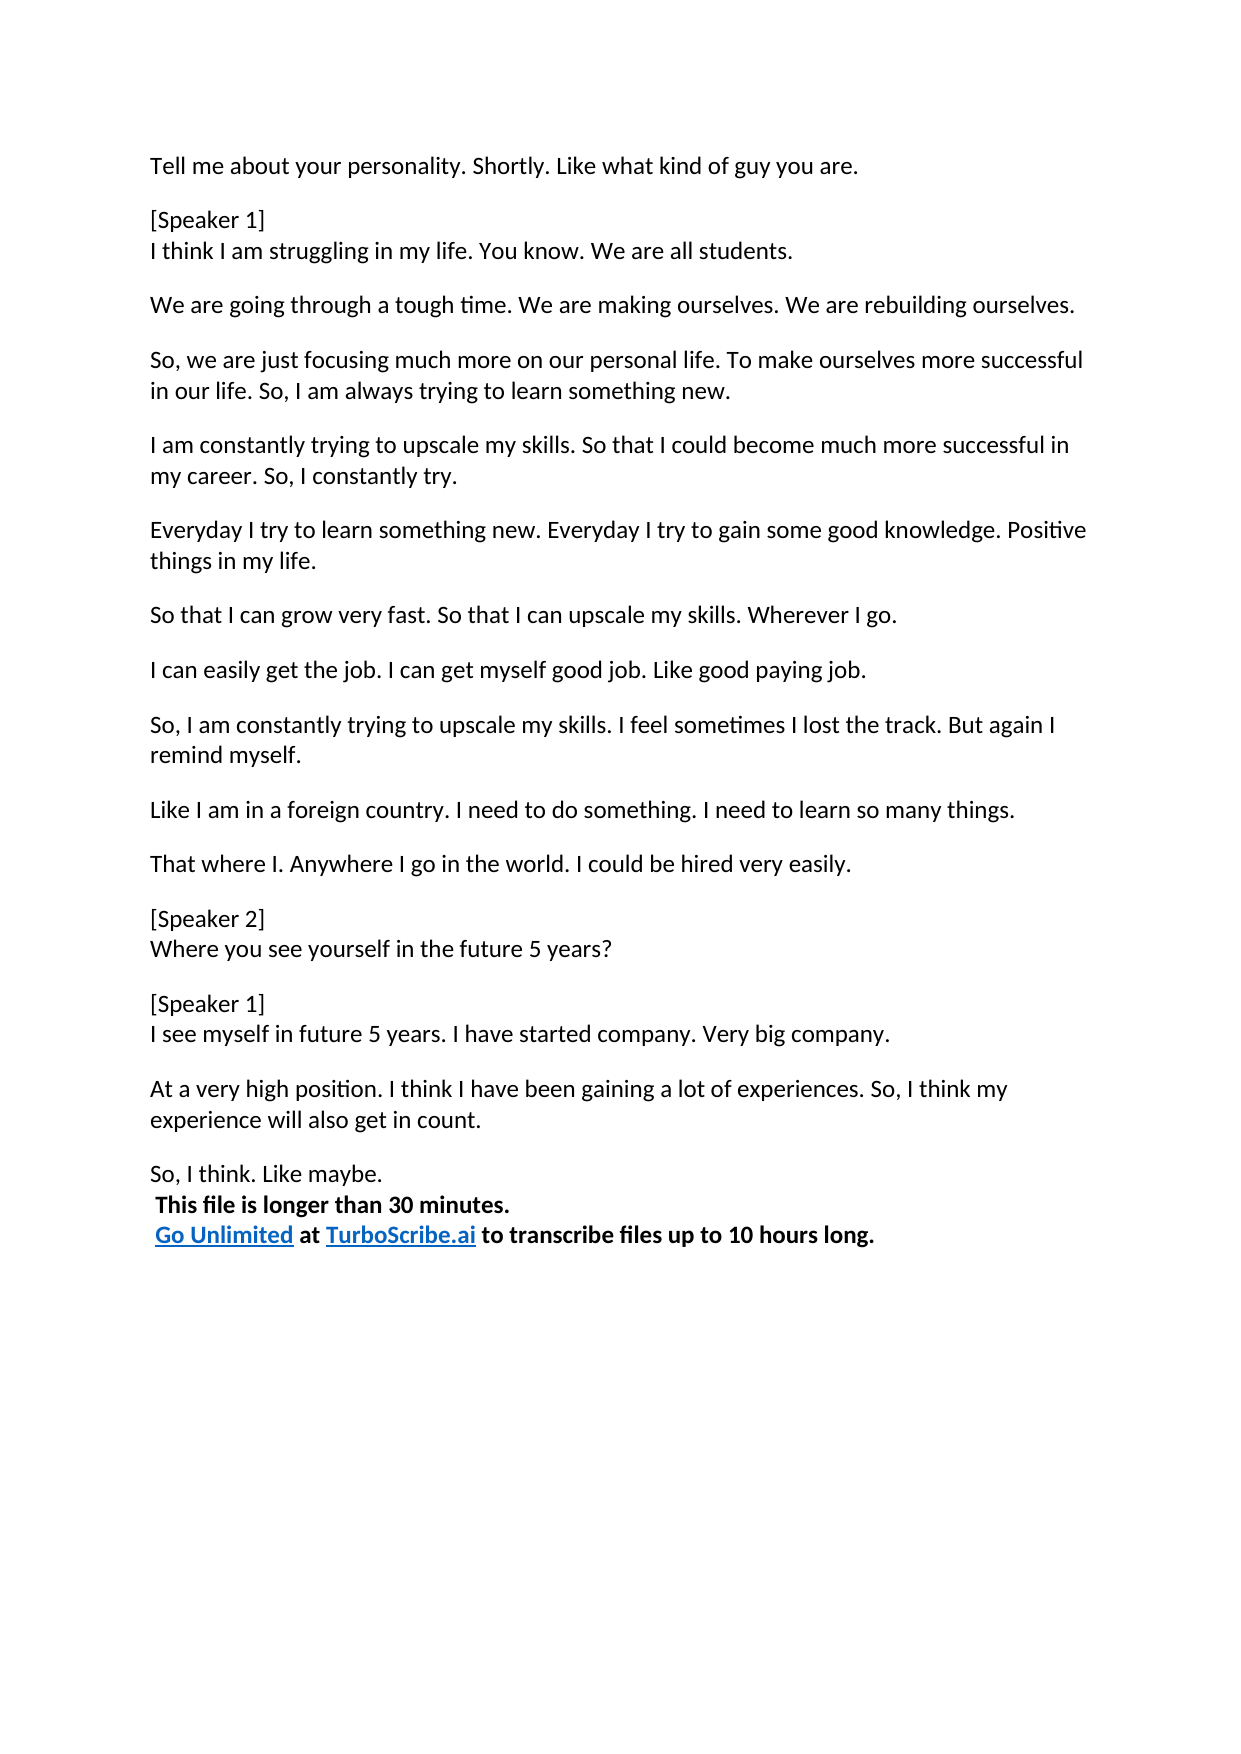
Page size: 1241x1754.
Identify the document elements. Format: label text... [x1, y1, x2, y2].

text I am constantly trying to upscale my skills. So that I could become much more successful in my career. So, I constantly try. [150, 429, 1090, 490]
text [Speaker 2] [150, 903, 1090, 933]
text I think I am struggling in my life. You know. We are all students. [150, 235, 1090, 266]
text [Speaker 1] [150, 988, 1090, 1019]
text [Speaker 1] [150, 204, 1090, 235]
text At a very high position. I think I have been gaining a lot of experiences. So, I think my experience will also get in count. [150, 1073, 1090, 1134]
text I see myself in future 5 years. I have started company. Very big company. [150, 1019, 1090, 1049]
text Where you see yourself in the future 5 years? [150, 933, 1090, 964]
text Tell me about your personality. Shortly. Like what kind of guy you are. [150, 150, 1090, 181]
text Like I am in a foreign country. I need to do something. I need to learn so many things. [150, 794, 1090, 824]
text So that I can grow very fast. So that I can upscale my skills. Wherever I go. [150, 599, 1090, 630]
text Everyday I try to learn something new. Everyday I try to gain some good knowledge. Positive things in my life. [150, 514, 1090, 576]
text So, I think. Like maybe. [150, 1158, 1090, 1189]
text So, we are just focusing much more on our personal life. To make ourselves more successful in our life. So, I am always trying to learn something new. [150, 344, 1090, 405]
text I can easily get the job. I can get myself good job. Like good paying job. [150, 654, 1090, 685]
text So, I am constantly trying to upscale my skills. I feel sometimes I lost the track. But again I remind myself. [150, 709, 1090, 770]
text Go Unlimited at TurboScribe.ai to transcribe files up to 10 hours long. [150, 1219, 1090, 1250]
text That where I. Anywhere I go in the world. I could be hired very easily. [150, 848, 1090, 879]
text We are going through a tough time. We are making ourselves. We are rebuilding ourselves. [150, 290, 1090, 320]
text This file is longer than 30 minutes. [150, 1189, 1090, 1219]
